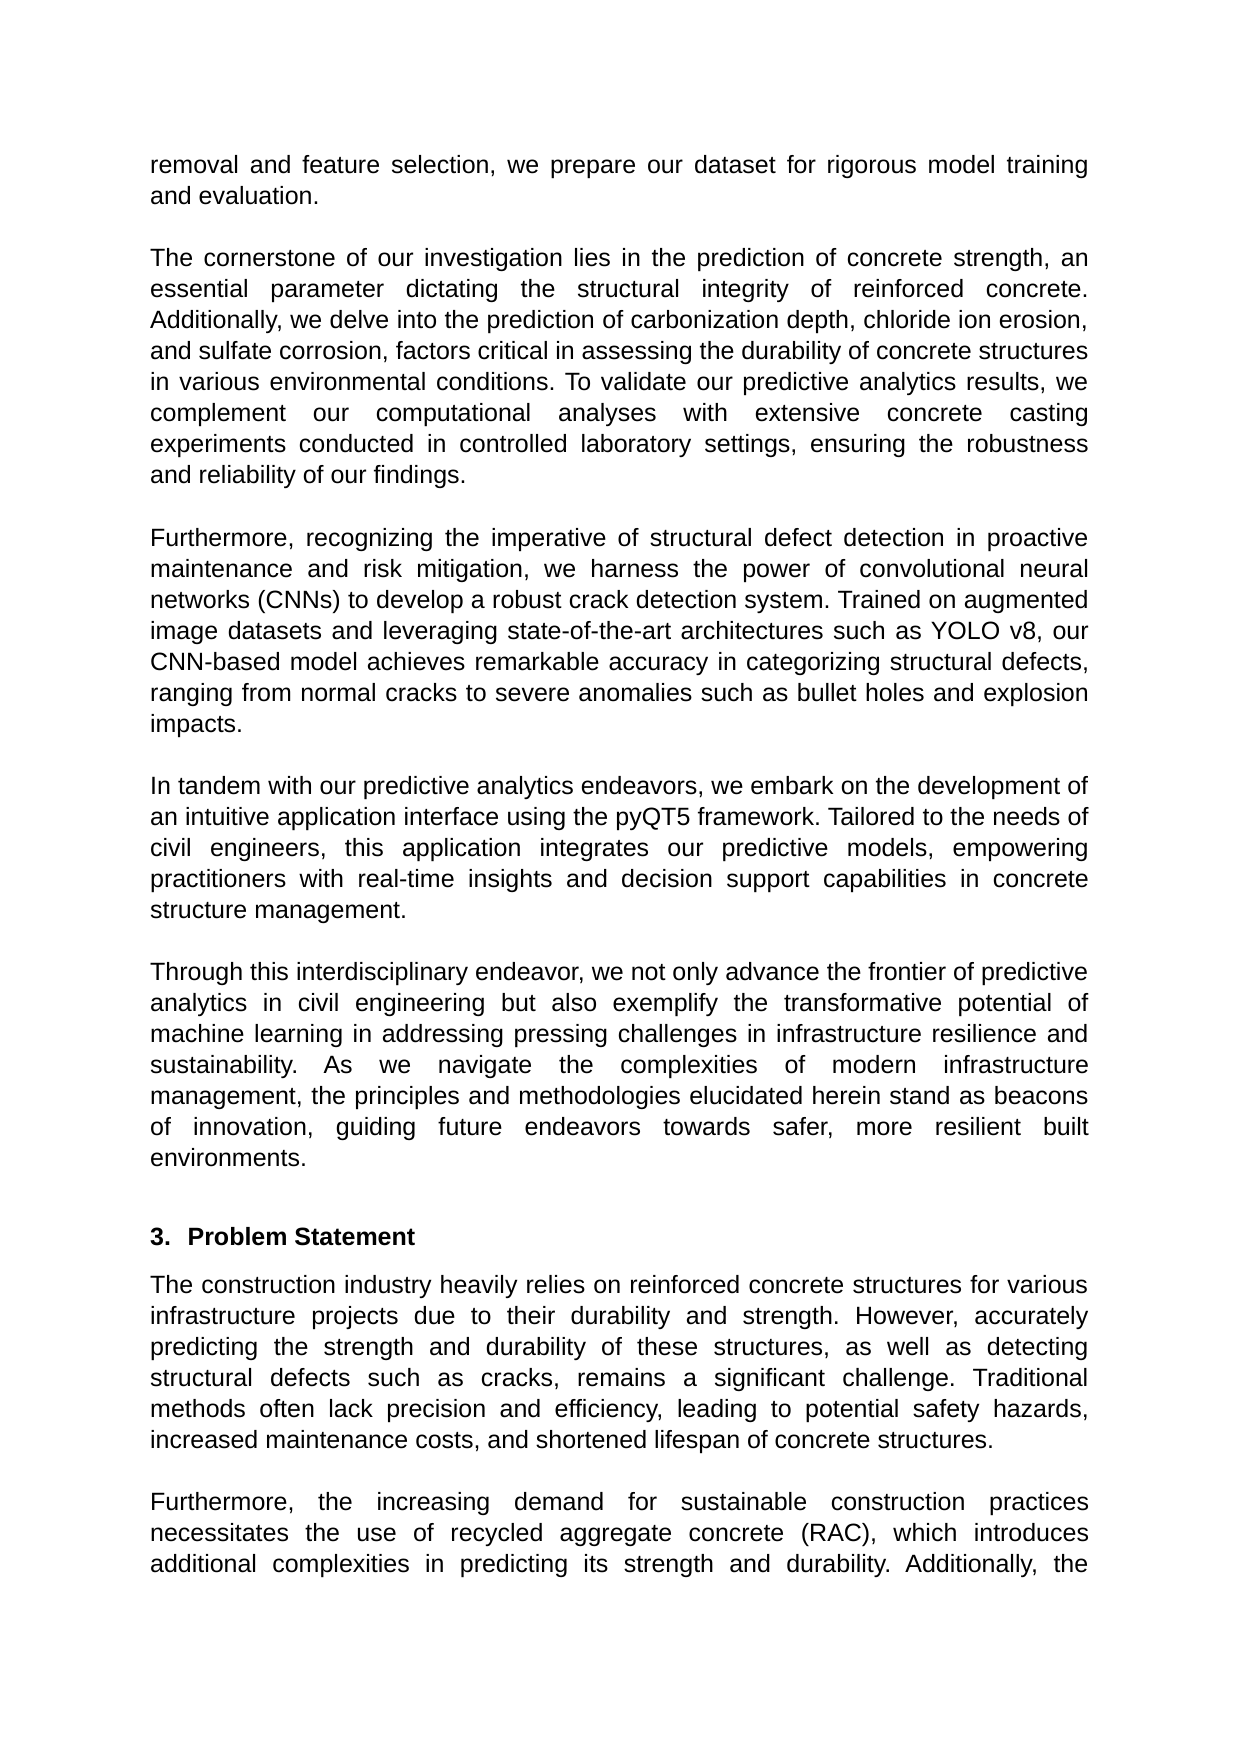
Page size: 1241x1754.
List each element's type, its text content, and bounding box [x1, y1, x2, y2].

text Through this interdisciplinary endeavor, we not only advance the frontier of predictive analytics in civil engineering but also exemplify the transformative potential of machine learning in addressing pressing challenges in infrastructure resilience and sustainability. As we navigate the complexities of modern infrastructure management, the principles and methodologies elucidated herein stand as beacons of innovation, guiding future endeavors towards safer, more resilient built environments. [150, 957, 1090, 1172]
text The construction industry heavily relies on reinforced concrete structures for various infrastructure projects due to their durability and strength. However, accurately predicting the strength and durability of these structures, as well as detecting structural defects such as cracks, remains a significant challenge. Traditional methods often lack precision and efficiency, leading to potential safety hazards, increased maintenance costs, and shortened lifespan of concrete structures. [150, 1270, 1090, 1454]
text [150, 150, 1090, 210]
text The cornerstone of our investigation lies in the prediction of concrete strength, an essential parameter dictating the structural integrity of reinforced concrete. Additionally, we delve into the prediction of carbonization depth, chloride ion erosion, and sulfate corrosion, factors critical in assessing the durability of concrete structures in various environmental conditions. To validate our predictive analytics results, we complement our computational analyses with extensive concrete casting experiments conducted in controlled laboratory settings, ensuring the robustness and reliability of our findings. [150, 243, 1090, 489]
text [150, 1487, 1090, 1578]
text In tandem with our predictive analytics endeavors, we embark on the development of an intuitive application interface using the pyQT5 framework. Tailored to the needs of civil engineers, this application integrates our predictive models, empowering practitioners with real-time insights and decision support capabilities in concrete structure management. [150, 771, 1090, 924]
list Problem Statement [150, 1222, 1090, 1251]
text Furthermore, recognizing the imperative of structural defect detection in proactive maintenance and risk mitigation, we harness the power of convolutional neural networks (CNNs) to develop a robust crack detection system. Trained on augmented image datasets and leveraging state-of-the-art architectures such as YOLO v8, our CNN-based model achieves remarkable accuracy in categorizing structural defects, ranging from normal cracks to severe anomalies such as bullet holes and explosion impacts. [150, 522, 1090, 737]
